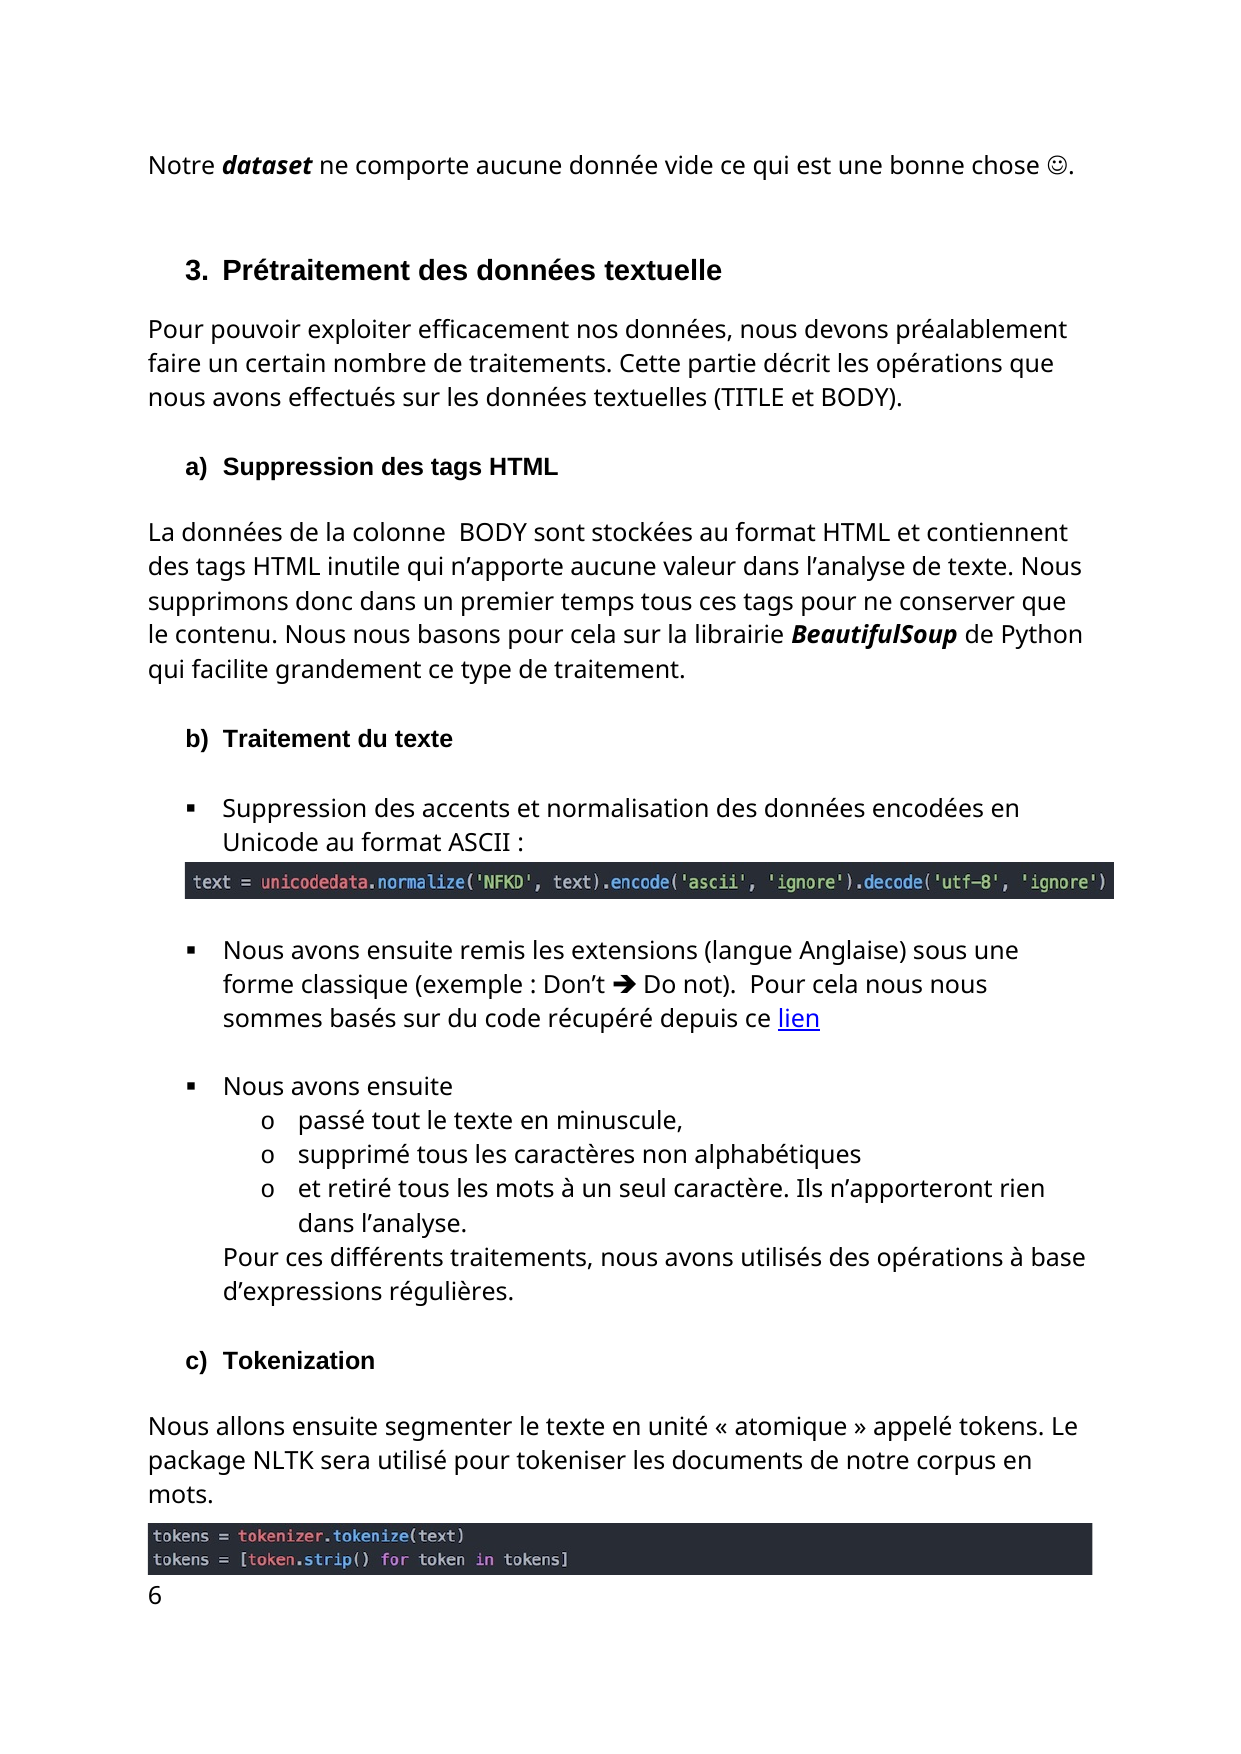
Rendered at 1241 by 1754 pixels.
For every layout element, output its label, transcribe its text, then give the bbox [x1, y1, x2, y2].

list Suppression des accents et normalisation des données encodées en Unicode au format ASCII : [185, 791, 1093, 859]
subtitle Prétraitement des données textuelle [185, 253, 1093, 287]
text Nous allons ensuite segmenter le texte en unité « atomique » appelé tokens. Le package NLTK sera utilisé pour tokeniser les documents de notre corpus en mots. [148, 1409, 1093, 1511]
list passé tout le texte en minuscule, [260, 1103, 1093, 1137]
subtitle Suppression des tags HTML [185, 452, 1093, 481]
subtitle Tokenization [185, 1346, 1093, 1374]
list Pour ces différents traitements, nous avons utilisés des opérations à base d’expressions régulières. [223, 1239, 1093, 1308]
picture [184, 862, 1114, 899]
list Nous avons ensuite [185, 1068, 1093, 1103]
list supprimé tous les caractères non alphabétiques [260, 1137, 1093, 1171]
text Notre dataset ne comporte aucune donnée vide ce qui est une bonne chose . [148, 148, 1093, 182]
picture [147, 1523, 1093, 1575]
subtitle Traitement du texte [185, 723, 1093, 752]
list et retiré tous les mots à un seul caractère. Ils n’apporteront rien dans l’analyse. [260, 1171, 1093, 1239]
text La données de la colonne BODY sont stockées au format HTML et contiennent des tags HTML inutile qui n’apporte aucune valeur dans l’analyse de texte. Nous supprimons donc dans un premier temps tous ces tags pour ne conserver que le contenu. Nous nous basons pour cela sur la librairie BeautifulSoup de Python qui facilite grandement ce type de traitement. [148, 515, 1093, 685]
text Pour pouvoir exploiter efficacement nos données, nous devons préalablement faire un certain nombre de traitements. Cette partie décrit les opérations que nous avons effectués sur les données textuelles (TITLE et BODY). [148, 312, 1093, 414]
list Nous avons ensuite remis les extensions (langue Anglaise) sous une forme classique (exemple : Don’t Do not). Pour cela nous nous sommes basés sur du code récupéré depuis ce lien [185, 932, 1093, 1034]
